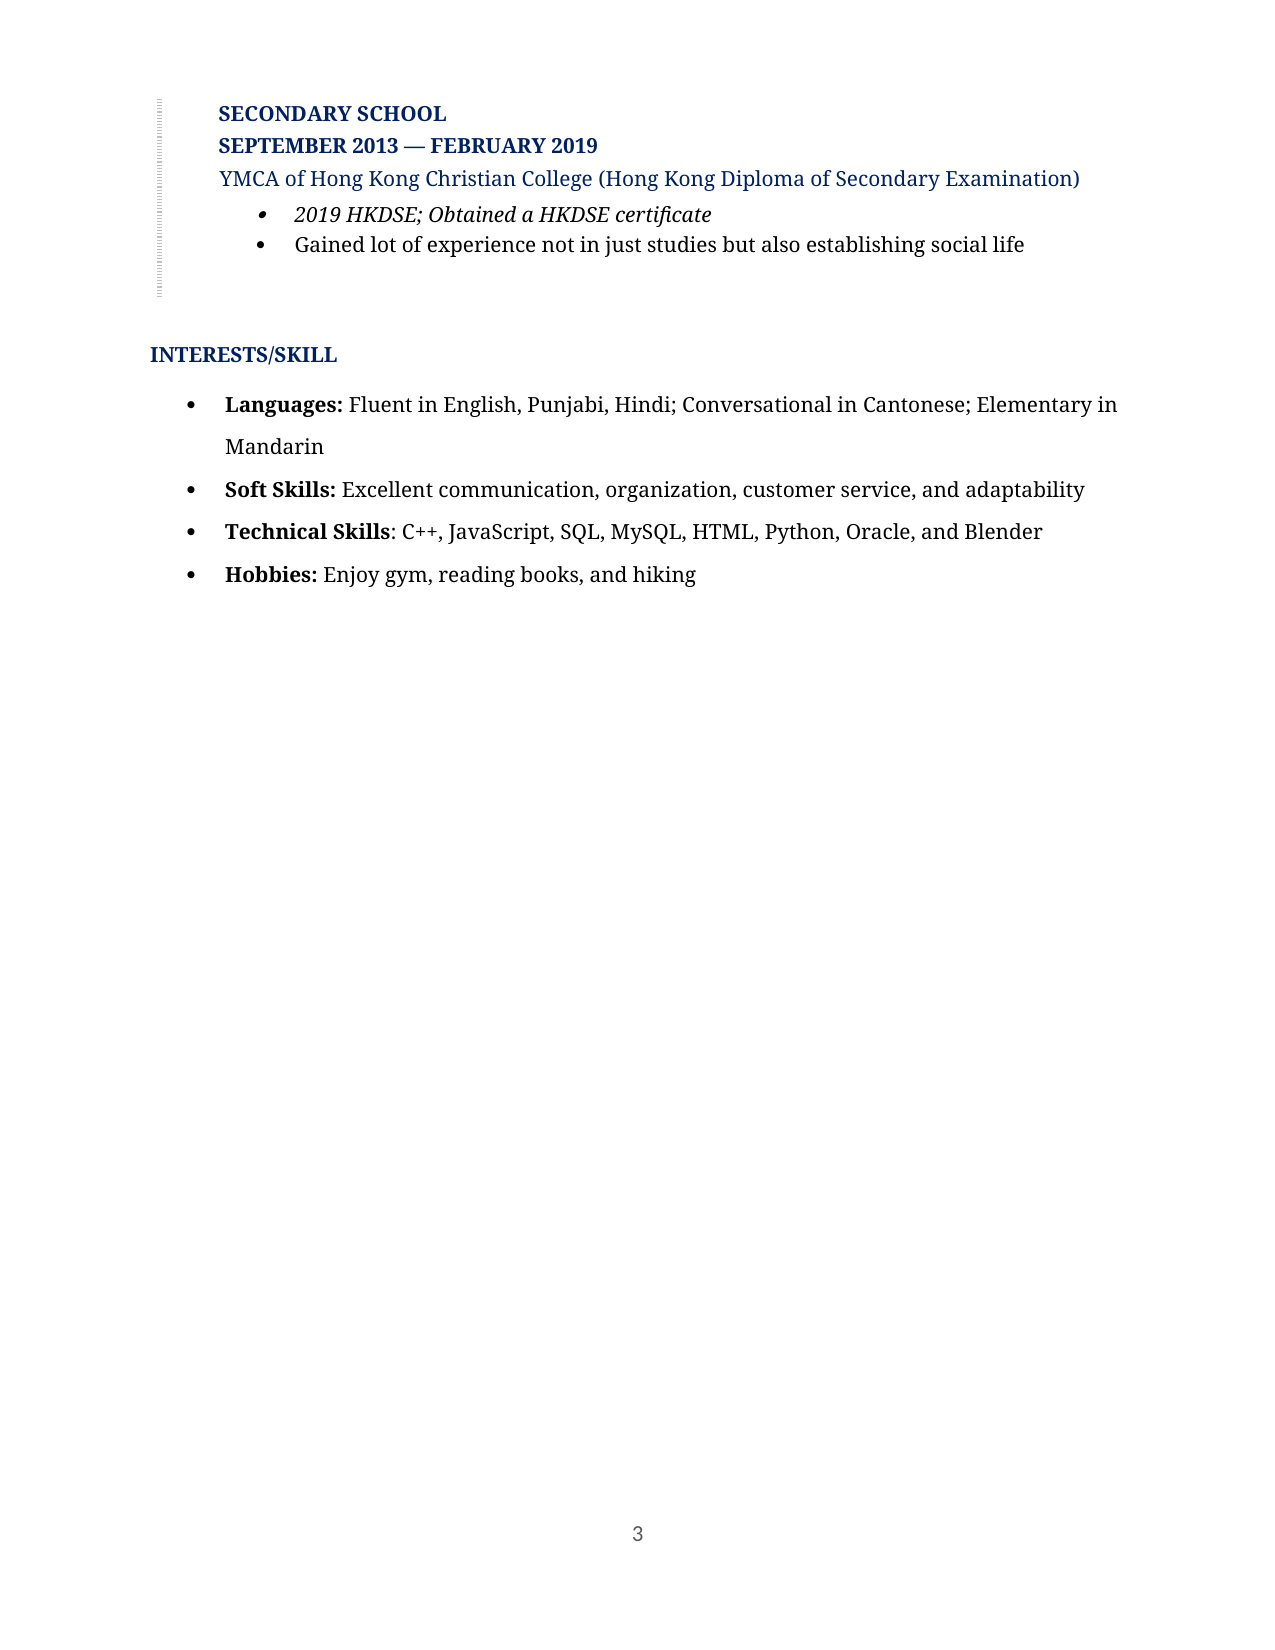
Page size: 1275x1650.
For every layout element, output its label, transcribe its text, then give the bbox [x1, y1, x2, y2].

subtitle Interests/Skill [150, 340, 1125, 369]
list Technical Skills: C++, JavaScript, SQL, MySQL, HTML, Python, Oracle, and Blender [187, 517, 1125, 546]
list Hobbies: Enjoy gym, reading books, and hiking [187, 560, 1125, 588]
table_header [160, 99, 1086, 299]
list Languages: Fluent in English, Punjabi, Hindi; Conversational in Cantonese; Elementary in Mandarin [187, 390, 1125, 461]
list Soft Skills: Excellent communication, organization, customer service, and adaptability [187, 475, 1125, 503]
